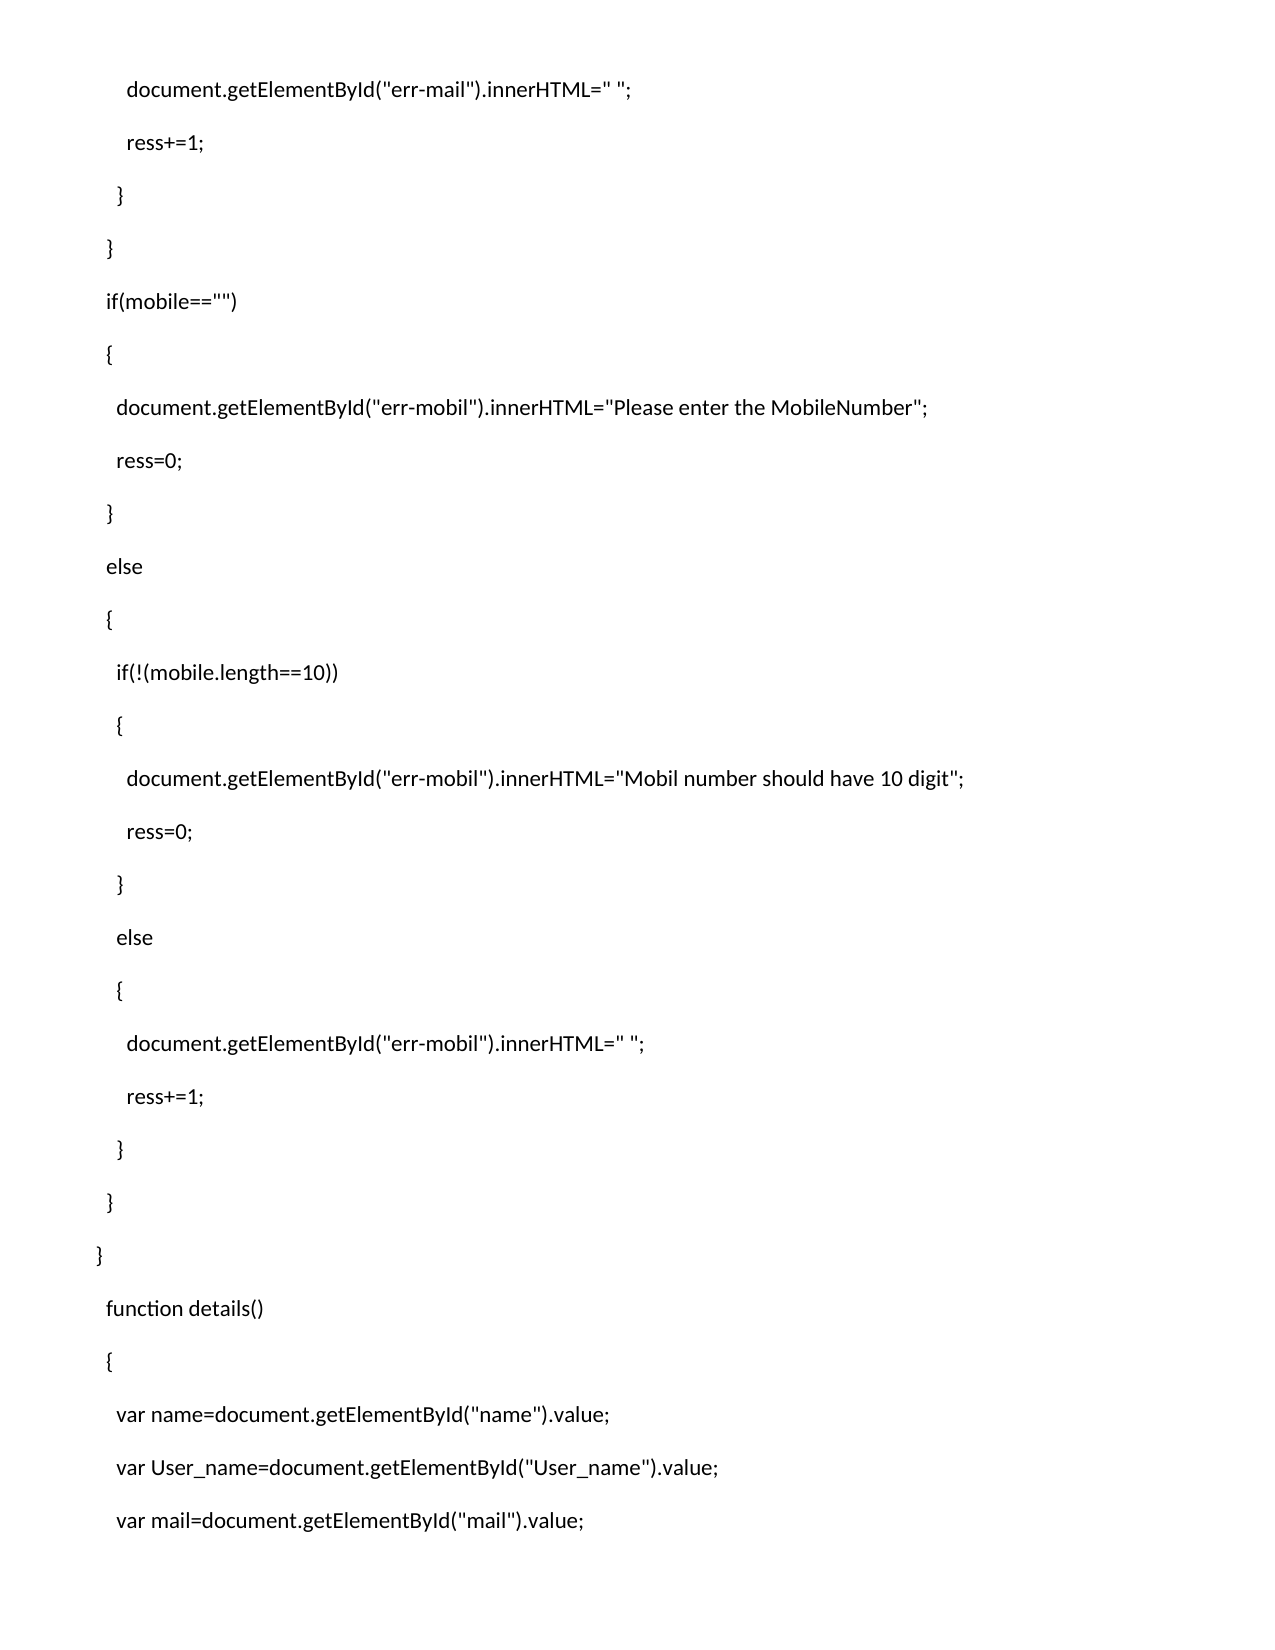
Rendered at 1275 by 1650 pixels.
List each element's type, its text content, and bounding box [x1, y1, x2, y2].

text } [75, 870, 1200, 898]
text var name=document.getElementById("name").value; [75, 1401, 1200, 1428]
text } [75, 234, 1200, 262]
text ress=0; [75, 446, 1200, 474]
text ress+=1; [75, 128, 1200, 156]
text document.getElementById("err-mobil").innerHTML="Mobil number should have 10 digit"; [75, 764, 1200, 792]
text } [75, 499, 1200, 527]
text { [75, 340, 1200, 368]
text if(mobile=="") [75, 287, 1200, 315]
text var User_name=document.getElementById("User_name").value; [75, 1453, 1200, 1482]
text document.getElementById("err-mobil").innerHTML=" "; [75, 1029, 1200, 1057]
text document.getElementById("err-mail").innerHTML=" "; [75, 75, 1200, 103]
text var mail=document.getElementById("mail").value; [75, 1507, 1200, 1534]
text } [75, 1241, 1200, 1269]
text function details() [75, 1294, 1200, 1322]
text if(!(mobile.length==10)) [75, 658, 1200, 686]
text else [75, 923, 1200, 951]
text } [75, 1135, 1200, 1163]
text } [75, 181, 1200, 209]
text { [75, 605, 1200, 633]
text ress=0; [75, 817, 1200, 845]
text } [75, 1188, 1200, 1216]
text document.getElementById("err-mobil").innerHTML="Please enter the MobileNumber"; [75, 393, 1200, 421]
text { [75, 976, 1200, 1004]
text { [75, 1347, 1200, 1376]
text ress+=1; [75, 1082, 1200, 1110]
text { [75, 711, 1200, 739]
text else [75, 552, 1200, 580]
